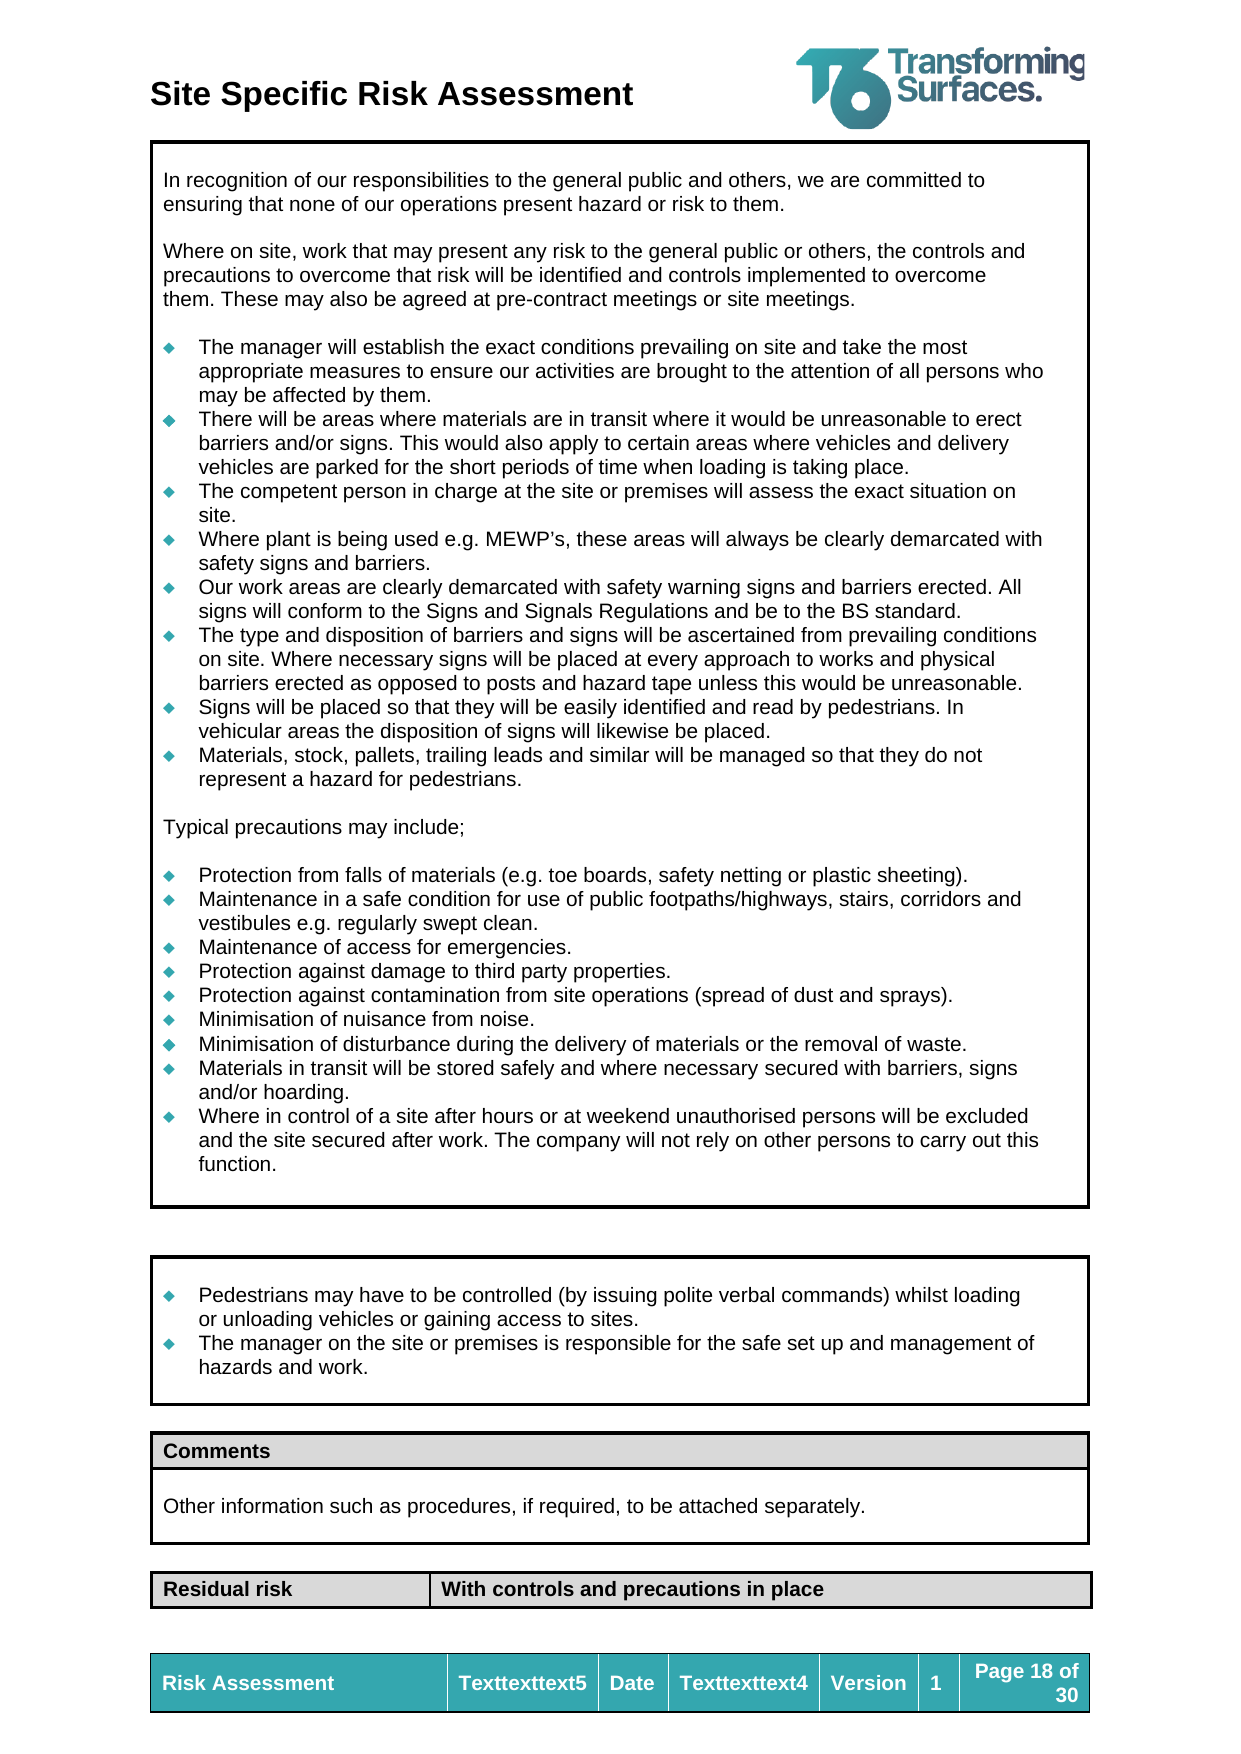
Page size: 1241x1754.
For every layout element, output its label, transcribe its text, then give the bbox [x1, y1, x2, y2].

table_header With controls and precautions in place [431, 1574, 1090, 1606]
table_cell Other information such as procedures, if required, to be attached separately. [153, 1470, 1087, 1542]
picture [793, 44, 1089, 133]
table_header Comments [153, 1435, 1087, 1467]
table_header Residual risk [153, 1574, 429, 1606]
table_header Pedestrians may have to be controlled (by issuing polite verbal commands) whilst loading or unloading vehicles or gaining access to sites. The manager on the site or premises is responsible for the safe set up and management of hazards and work. [153, 1259, 1087, 1402]
table_cell In recognition of our responsibilities to the general public and others, we are committed to ensuring that none of our operations present hazard or risk to them. Where on site, work that may present any risk to the general public or others, the controls and precautions to overcome that risk will be identified and controls implemented to overcome them. These may also be agreed at pre-contract meetings or site meetings. The manager will establish the exact conditions prevailing on site and take the most appropriate measures to ensure our activities are brought to the attention of all persons who may be affected by them. There will be areas where materials are in transit where it would be unreasonable to erect barriers and/or signs. This would also apply to certain areas where vehicles and delivery vehicles are parked for the short periods of time when loading is taking place. The competent person in charge at the site or premises will assess the exact situation on site. Where plant is being used e.g. MEWP’s, these areas will always be clearly demarcated with safety signs and barriers. Our work areas are clearly demarcated with safety warning signs and barriers erected. All signs will conform to the Signs and Signals Regulations and be to the BS standard. The type and disposition of barriers and signs will be ascertained from prevailing conditions on site. Where necessary signs will be placed at every approach to works and physical barriers erected as opposed to posts and hazard tape unless this would be unreasonable. Signs will be placed so that they will be easily identified and read by pedestrians. In vehicular areas the disposition of signs will likewise be placed. Materials, stock, pallets, trailing leads and similar will be managed so that they do not represent a hazard for pedestrians. Typical precautions may include; Protection from falls of materials (e.g. toe boards, safety netting or plastic sheeting). Maintenance in a safe condition for use of public footpaths/highways, stairs, corridors and vestibules e.g. regularly swept clean. Maintenance of access for emergencies. Protection against damage to third party properties. Protection against contamination from site operations (spread of dust and sprays). Minimisation of nuisance from noise. Minimisation of disturbance during the delivery of materials or the removal of waste. Materials in transit will be stored safely and where necessary secured with barriers, signs and/or hoarding. Where in control of a site after hours or at weekend unauthorised persons will be excluded and the site secured after work. The company will not rely on other persons to carry out this function. [153, 144, 1087, 1205]
